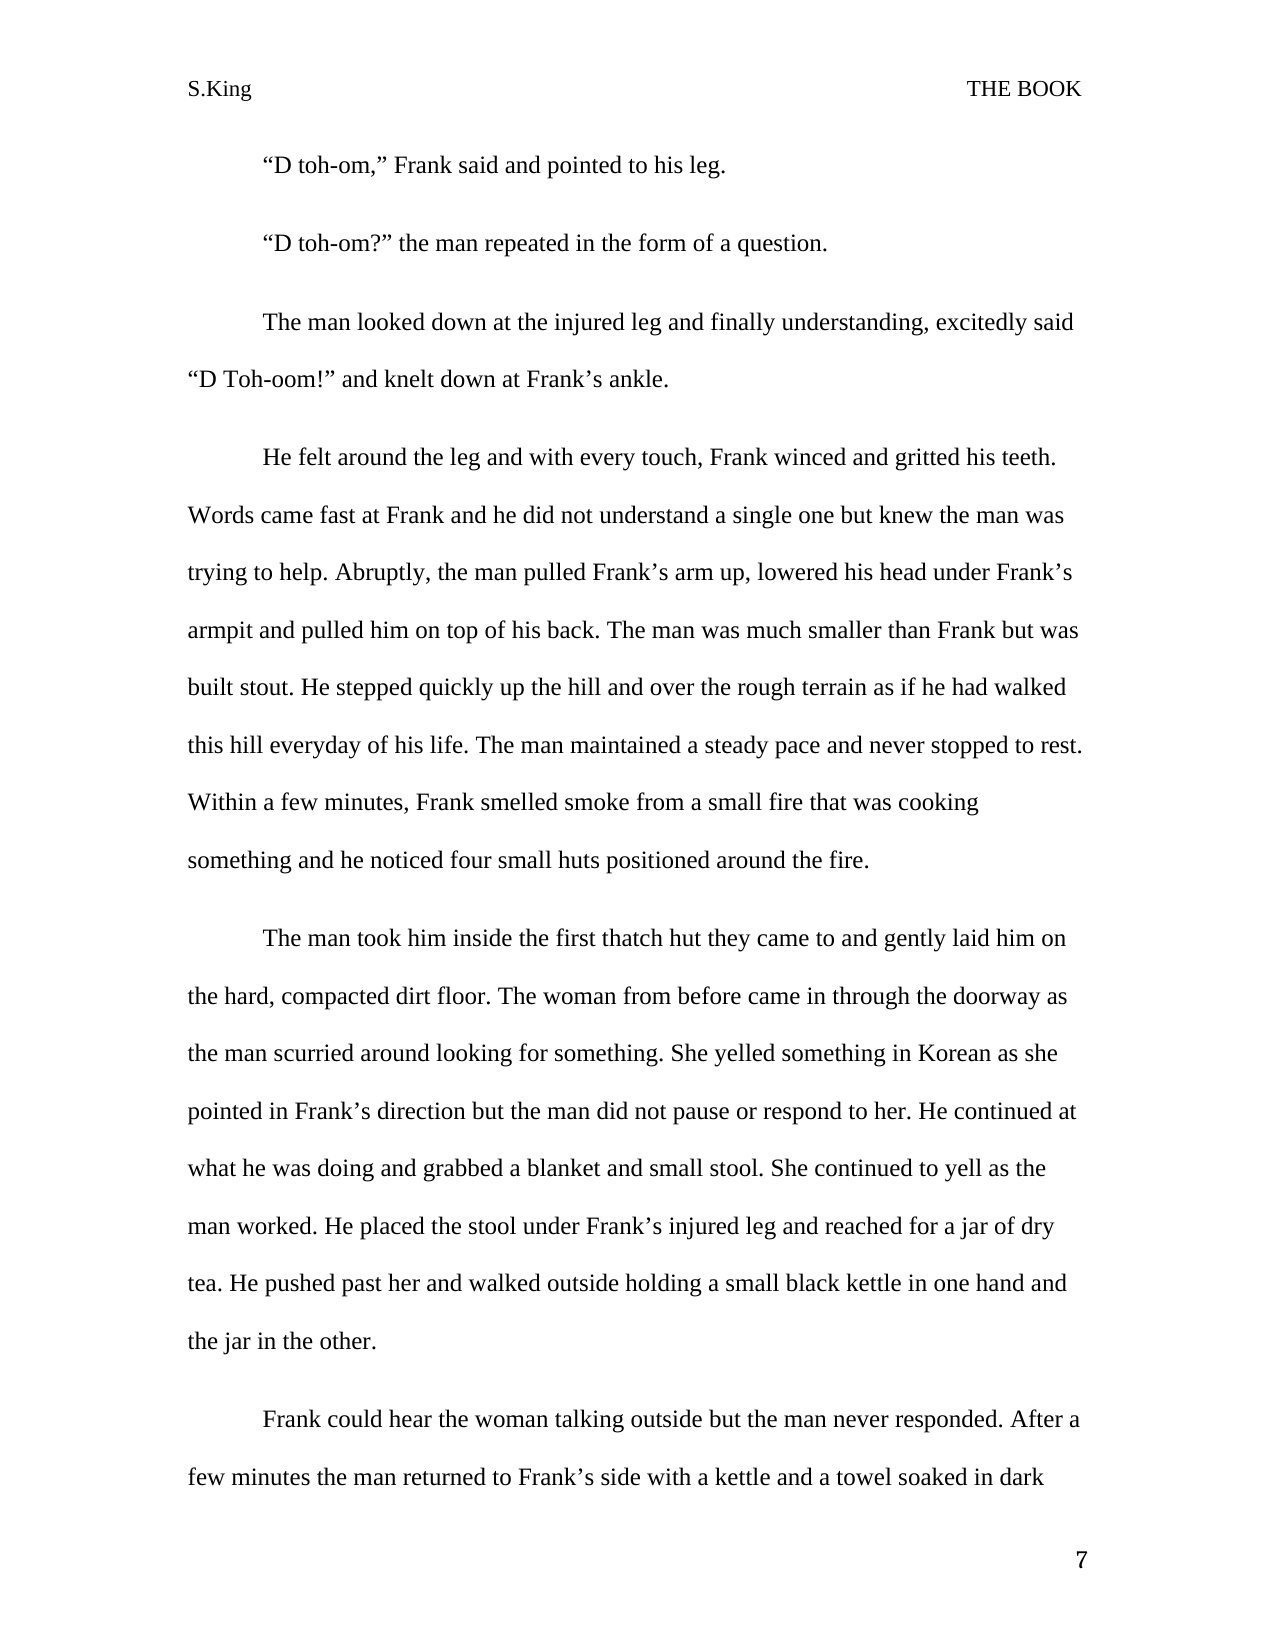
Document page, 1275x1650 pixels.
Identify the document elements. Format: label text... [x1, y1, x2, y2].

text The man looked down at the injured leg and finally understanding, excitedly said “D Toh-oom!” and knelt down at Frank’s ankle. [187, 307, 1087, 393]
text He felt around the leg and with every touch, Frank winced and gritted his teeth. Words came fast at Frank and he did not understand a single one but knew the man was trying to help. Abruptly, the man pulled Frank’s arm up, lowered his head under Frank’s armpit and pulled him on top of his back. The man was much smaller than Frank but was built stout. He stepped quickly up the hill and over the rough terrain as if he had walked this hill everyday of his life. The man maintained a steady pace and never stopped to rest. Within a few minutes, Frank smelled smoke from a small fire that was cooking something and he noticed four small huts positioned around the fire. [187, 442, 1087, 874]
text “D toh-om,” Frank said and pointed to his leg. [187, 150, 1087, 179]
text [187, 1404, 1087, 1490]
text The man took him inside the first thatch hut they came to and gently laid him on the hard, compacted dirt floor. The woman from before came in through the doorway as the man scurried around looking for something. She yelled something in Korean as she pointed in Frank’s direction but the man did not pause or respond to her. He continued at what he was doing and grabbed a blanket and small stool. She continued to yell as the man worked. He placed the stool under Frank’s injured leg and reached for a jar of dry tea. He pushed past her and walked outside holding a small black kettle in one hand and the jar in the other. [187, 923, 1087, 1354]
text “D toh-om?” the man repeated in the form of a question. [187, 228, 1087, 257]
